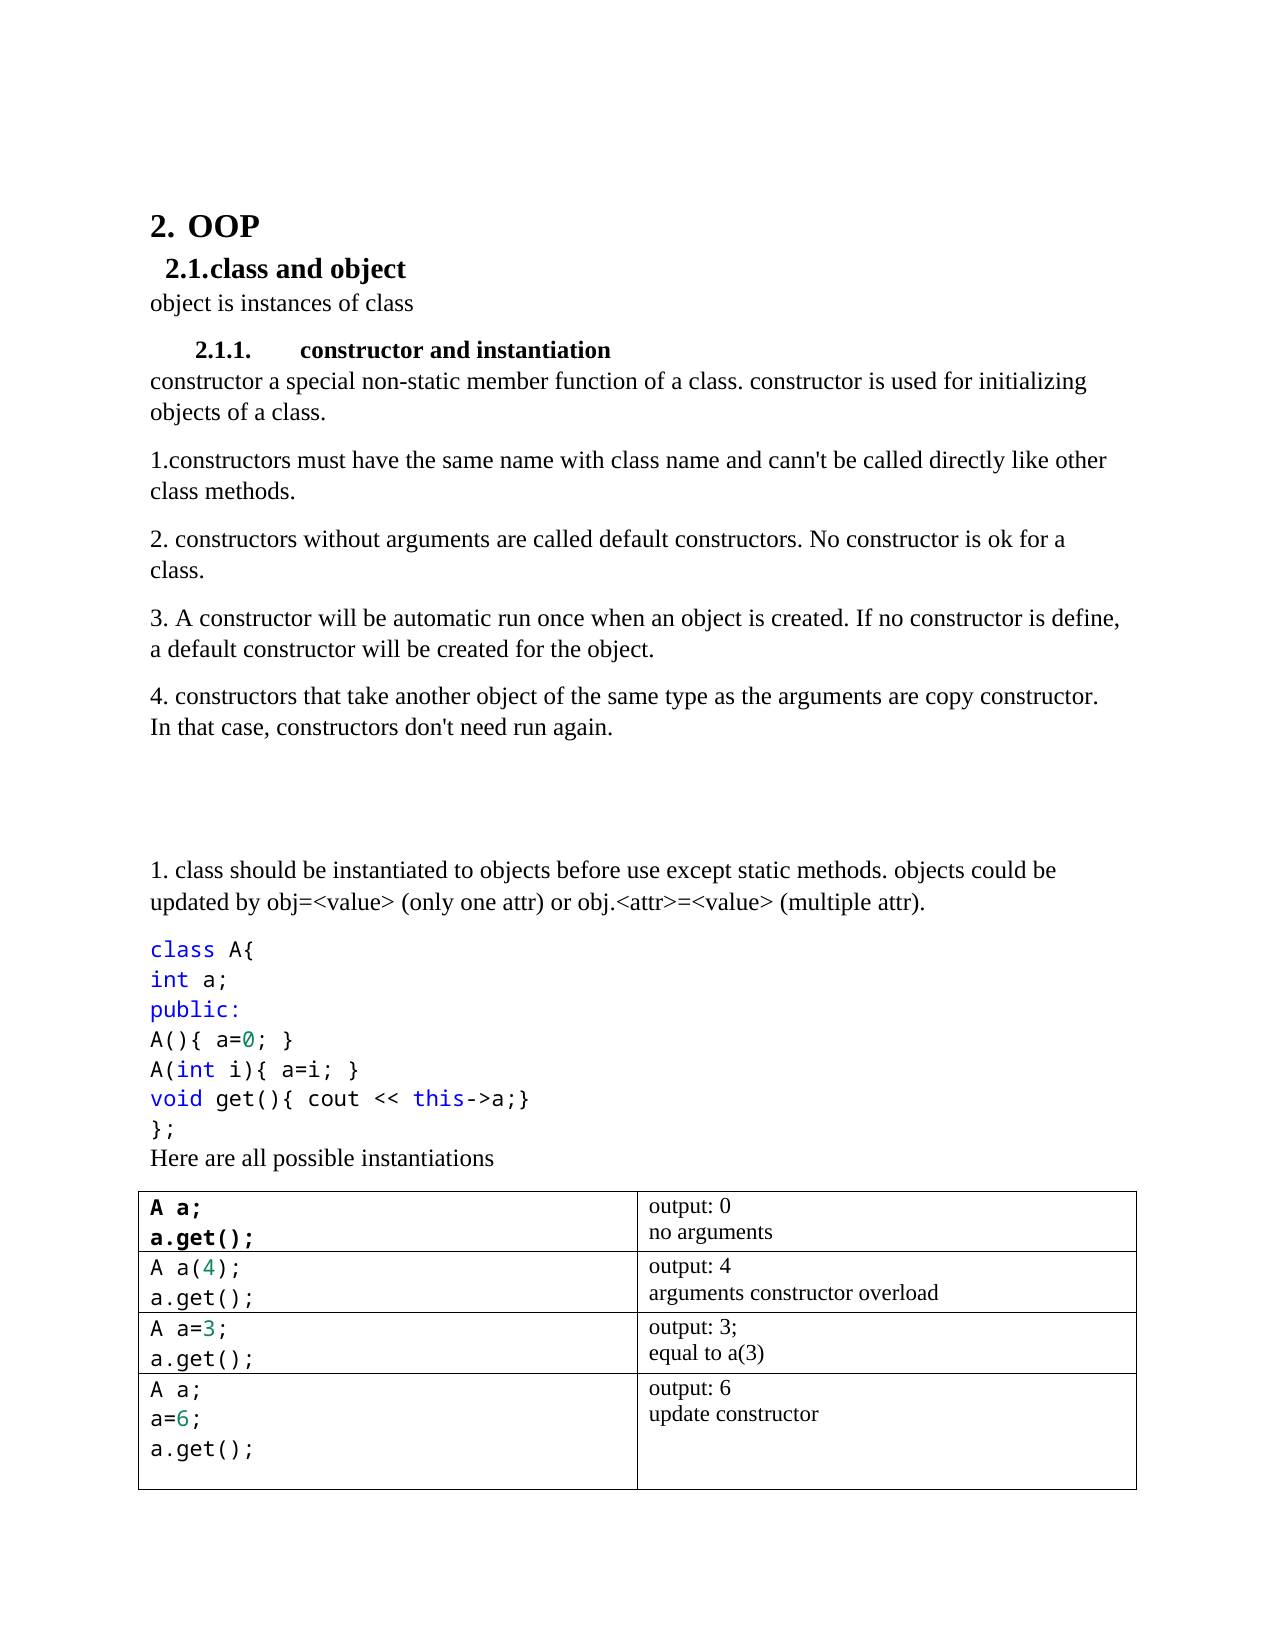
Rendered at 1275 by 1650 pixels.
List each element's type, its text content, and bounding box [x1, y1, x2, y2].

text A(int i){ a=i; } [150, 1053, 1125, 1083]
text void get(){ cout << this->a;} [150, 1083, 1125, 1113]
text 4. constructors that take another object of the same type as the arguments are copy constructor. In that case, constructors don't need run again. [150, 681, 1125, 741]
text 3. A constructor will be automatic run once when an object is created. If no constructor is define, a default constructor will be created for the object. [150, 603, 1125, 662]
text constructor a special non-static member function of a class. constructor is used for initializing objects of a class. [150, 366, 1125, 426]
text 1.constructors must have the same name with class name and cann't be called directly like other class methods. [150, 445, 1125, 505]
text int a; [150, 964, 1125, 994]
text Here are all possible instantiations [150, 1143, 1125, 1172]
subtitle OOP [150, 206, 1125, 244]
table_cell output: 3; equal to a(3) [638, 1313, 1136, 1372]
text public: [150, 994, 1125, 1024]
text class A{ [150, 934, 1125, 964]
text }; [150, 1113, 1125, 1143]
table_cell A a; a=6; a.get(); [139, 1374, 637, 1489]
table_header output: 0 no arguments [638, 1192, 1136, 1251]
text object is instances of class [150, 288, 1125, 316]
table_cell output: 6 update constructor [638, 1374, 1136, 1489]
text A(){ a=0; } [150, 1024, 1125, 1053]
text 2. constructors without arguments are called default constructors. No constructor is ok for a class. [150, 524, 1125, 584]
text 1. class should be instantiated to objects before use except static methods. objects could be updated by obj=<value> (only one attr) or obj.<attr>=<value> (multiple attr). [150, 856, 1125, 915]
table_cell output: 4 arguments constructor overload [638, 1252, 1136, 1312]
subtitle constructor and instantiation [195, 335, 1125, 364]
subtitle class and object [165, 252, 1125, 285]
